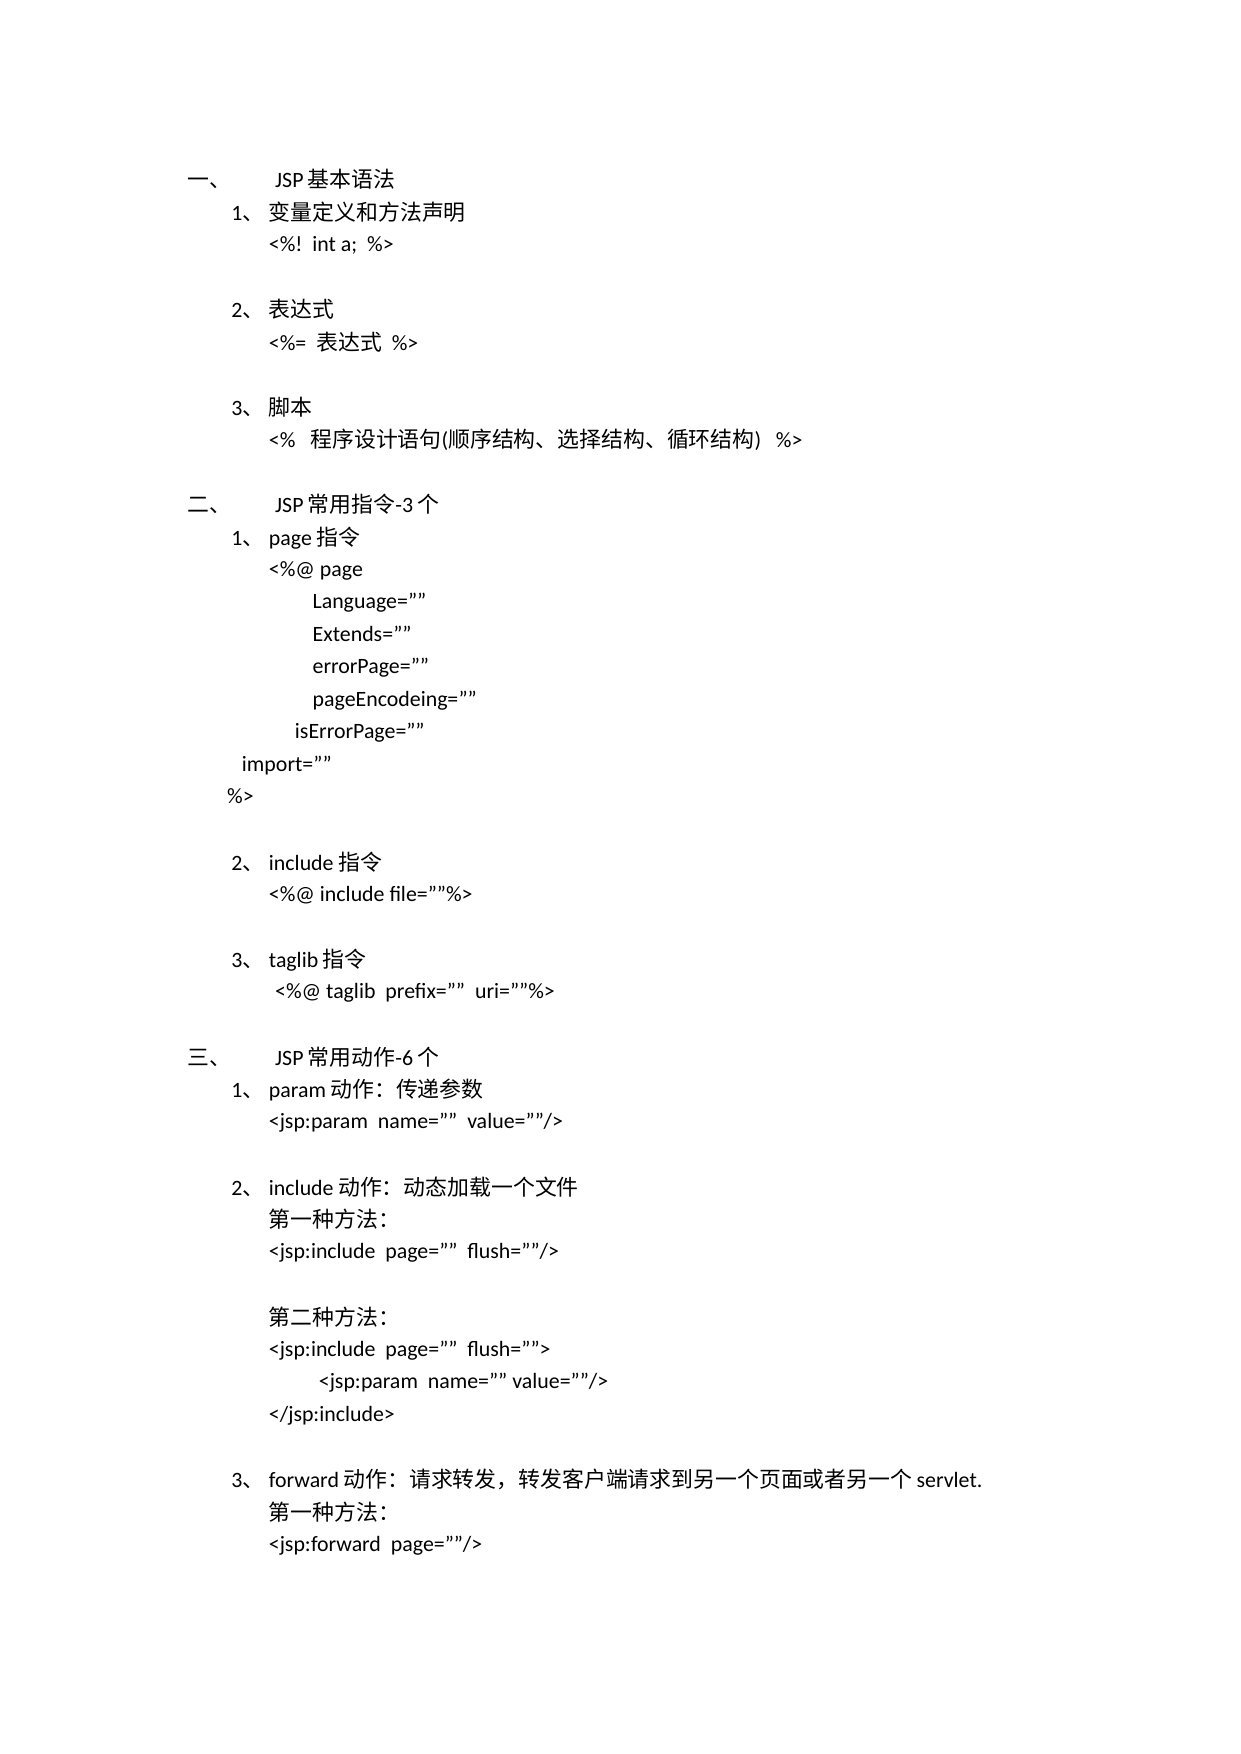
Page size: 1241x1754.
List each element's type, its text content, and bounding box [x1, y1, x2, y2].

list include指令 [231, 844, 1053, 877]
text %> [187, 779, 1053, 812]
list <jsp:include page=”” flush=””> [269, 1332, 1053, 1364]
list forward动作：请求转发，转发客户端请求到另一个页面或者另一个servlet. [231, 1462, 1053, 1494]
list JSP基本语法 [187, 162, 1053, 194]
list Extends=”” [269, 617, 1053, 649]
list page指令 [231, 519, 1053, 552]
list <jsp:param name=”” value=””/> [269, 1364, 1053, 1397]
list </jsp:include> [269, 1397, 1053, 1429]
list 第一种方法： [269, 1202, 1053, 1234]
list param动作：传递参数 [231, 1072, 1053, 1104]
list <%= 表达式 %> [269, 324, 1053, 357]
list taglib指令 [231, 942, 1053, 974]
list <%@ page [269, 552, 1053, 584]
list 表达式 [231, 292, 1053, 324]
list pageEncodeing=”” [269, 682, 1053, 714]
list <jsp:include page=”” flush=””/> [269, 1234, 1053, 1267]
text <%@ taglib prefix=”” uri=””%> [231, 974, 1053, 1007]
list 第一种方法： [269, 1494, 1053, 1527]
list <jsp:forward page=””/> [269, 1527, 1053, 1559]
list <%! int a; %> [269, 227, 1053, 259]
list 变量定义和方法声明 [231, 194, 1053, 227]
list JSP常用指令-3个 [187, 487, 1053, 519]
text import=”” [187, 747, 1053, 779]
list <%@ include file=””%> [269, 877, 1053, 909]
list JSP常用动作-6个 [187, 1039, 1053, 1072]
list <jsp:param name=”” value=””/> [269, 1104, 1053, 1137]
list <% 程序设计语句(顺序结构、选择结构、循环结构) %> [269, 422, 1053, 454]
list 第二种方法： [269, 1299, 1053, 1332]
list Language=”” [269, 584, 1053, 617]
list 脚本 [231, 389, 1053, 422]
list errorPage=”” [269, 649, 1053, 682]
list include动作：动态加载一个文件 [231, 1169, 1053, 1202]
text isErrorPage=”” [187, 714, 1053, 747]
